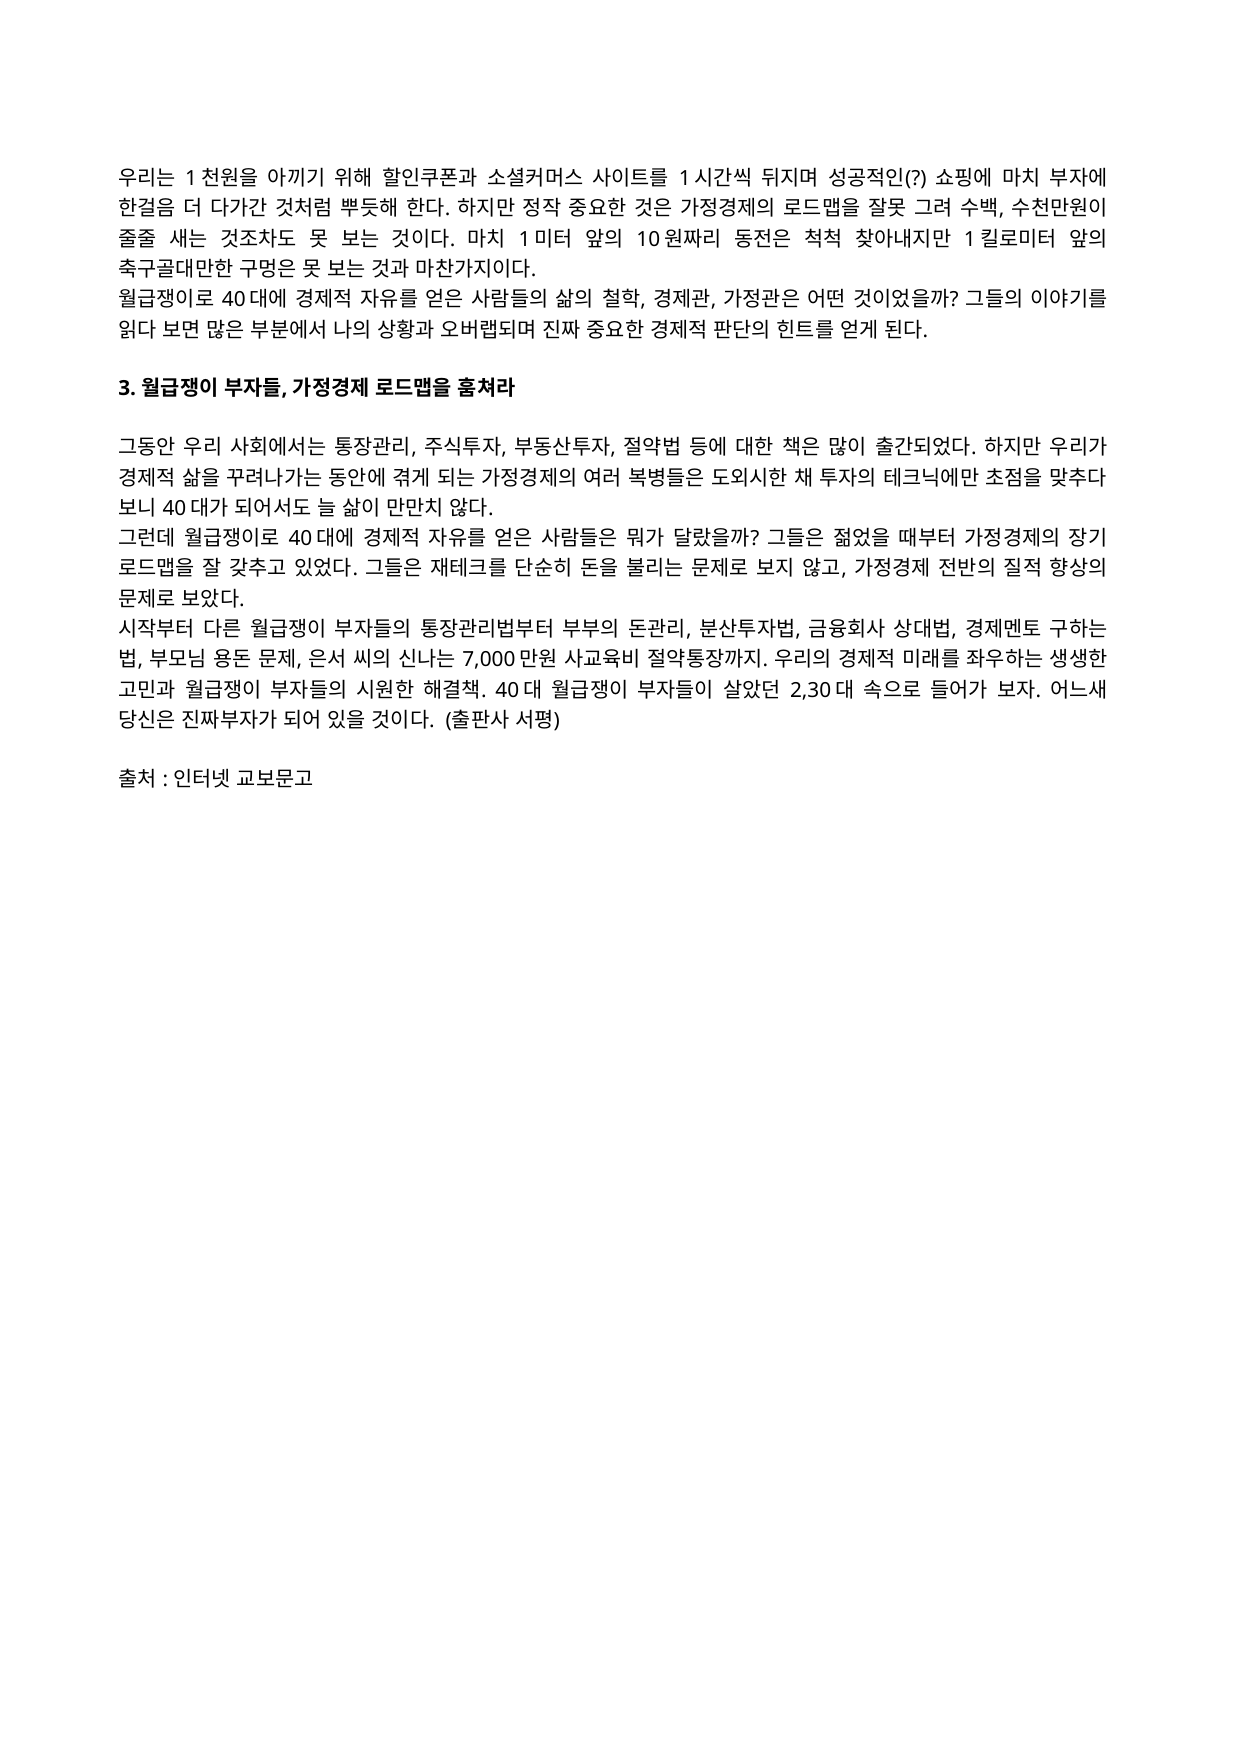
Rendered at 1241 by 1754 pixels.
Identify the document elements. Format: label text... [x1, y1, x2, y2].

text 출처 : 인터넷 교보문고 [118, 762, 1107, 792]
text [118, 133, 1107, 733]
